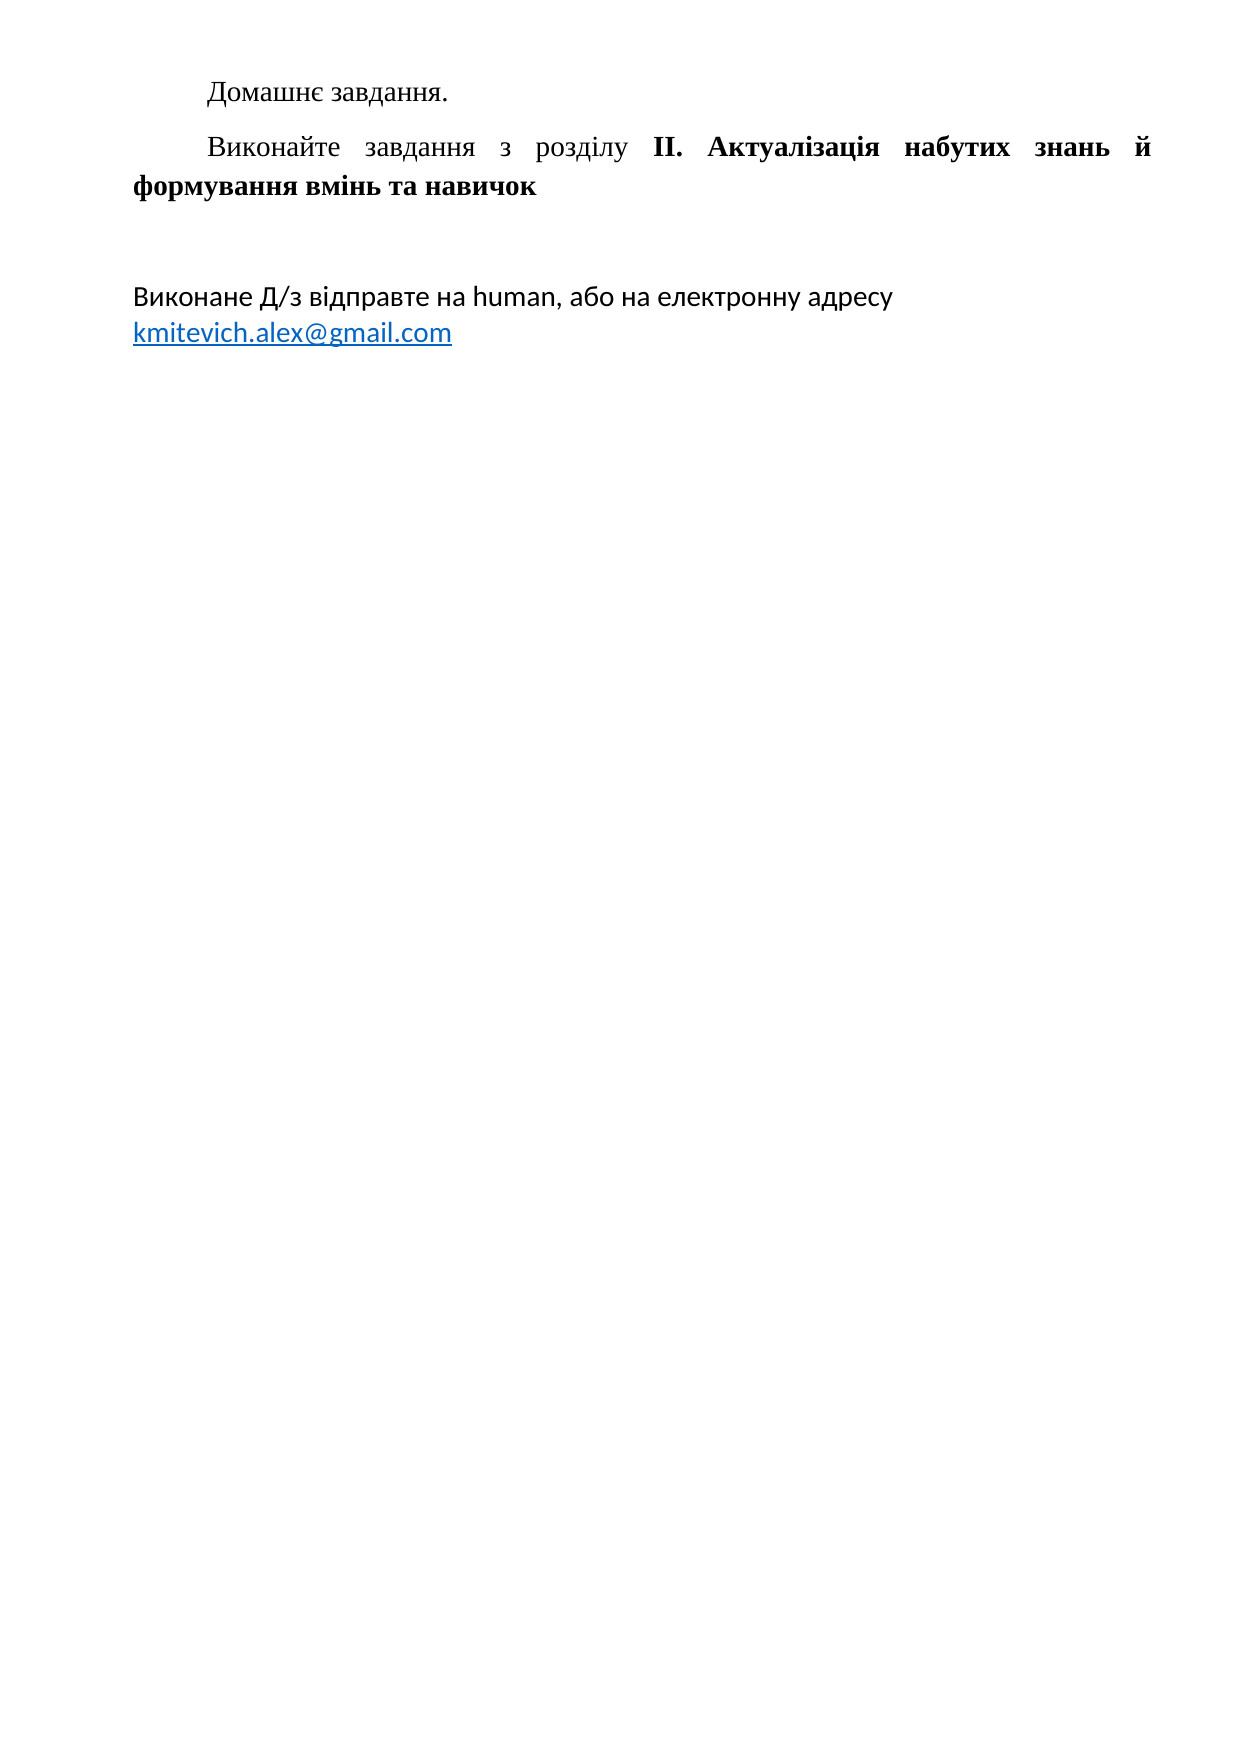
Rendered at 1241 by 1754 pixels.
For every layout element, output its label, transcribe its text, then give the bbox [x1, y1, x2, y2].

text Виконане Д/з відправте на human, або на електронну адресу kmitevich.alex@gmail.com [133, 278, 1152, 349]
text Домашнє завдання. [133, 74, 1152, 107]
text Виконайте завдання з розділу IІ. Актуалізація набутих знань й формування вмінь та навичок [133, 129, 1152, 201]
